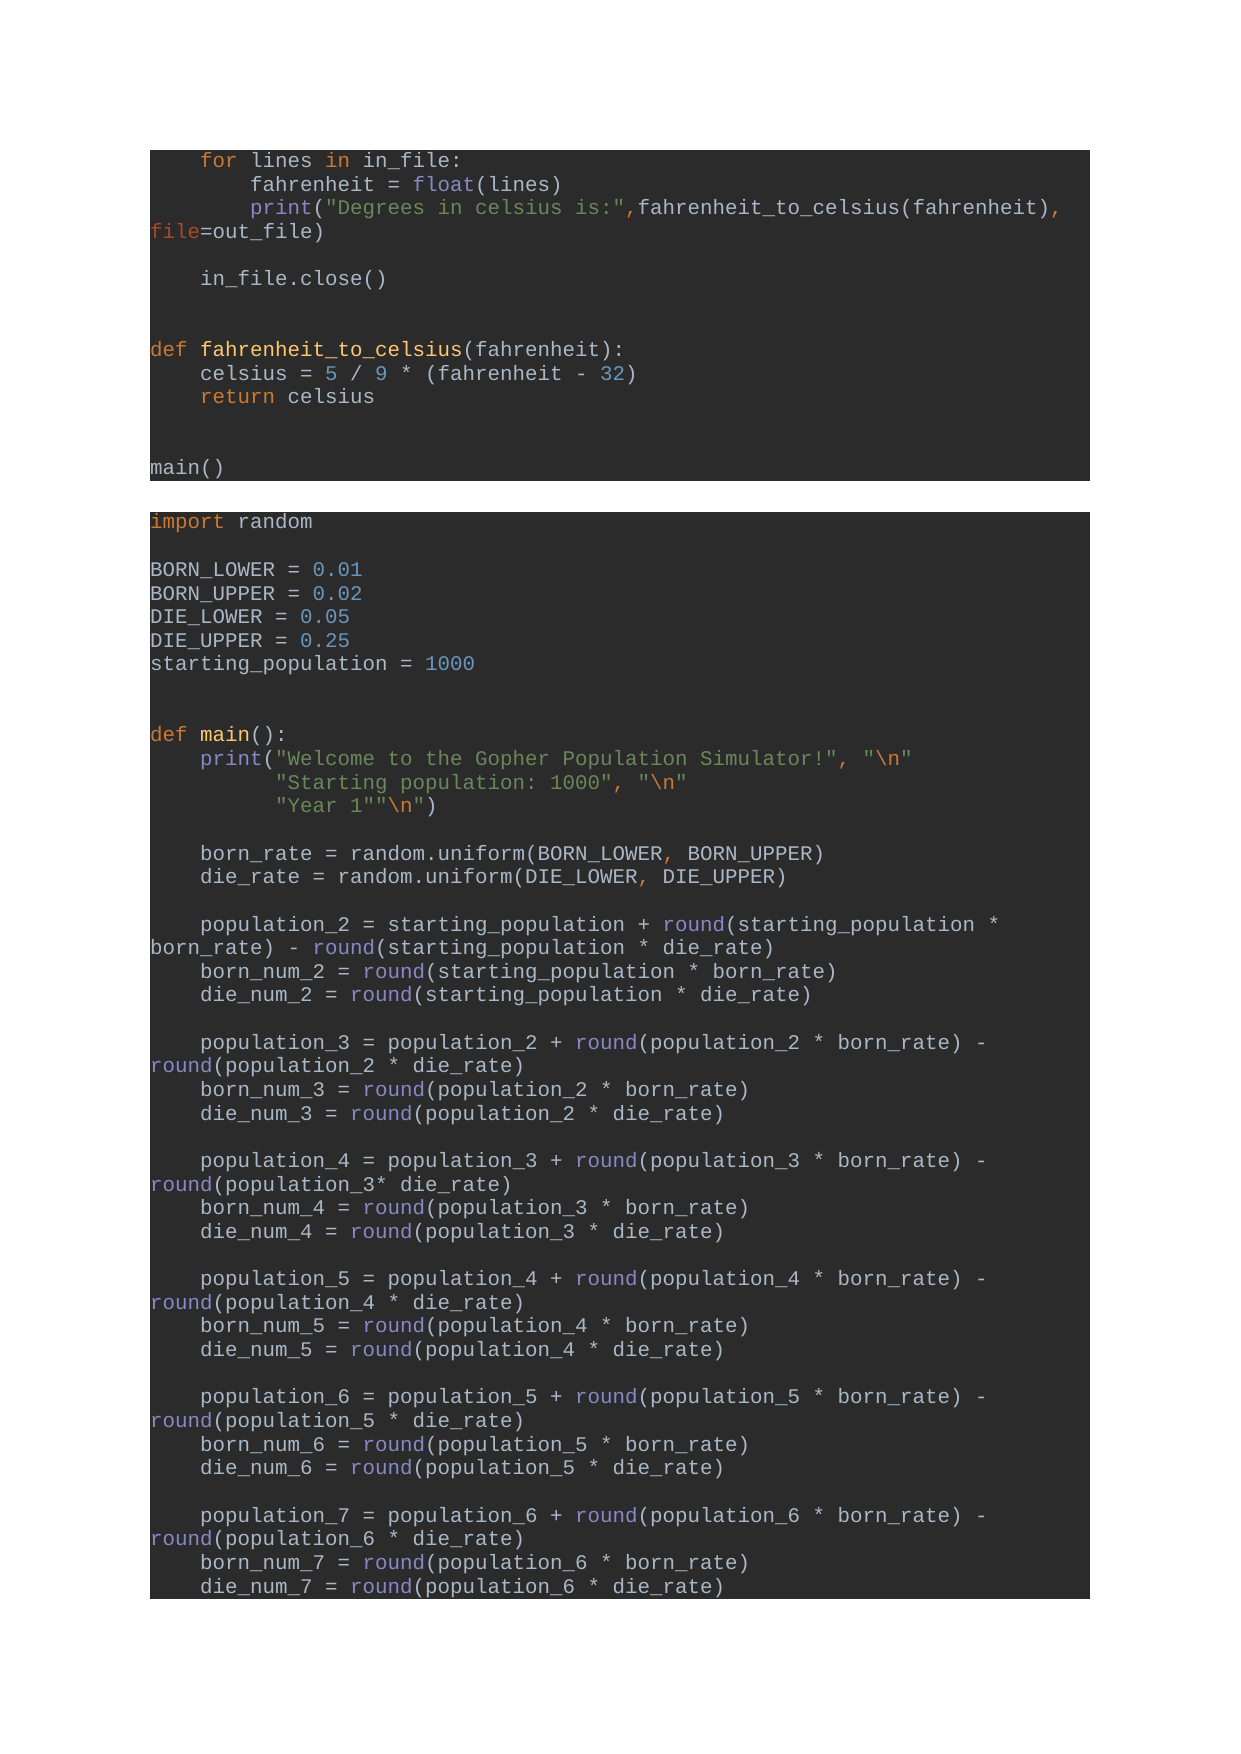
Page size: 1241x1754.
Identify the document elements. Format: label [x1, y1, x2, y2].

text [150, 150, 1090, 481]
text [150, 512, 1090, 1599]
